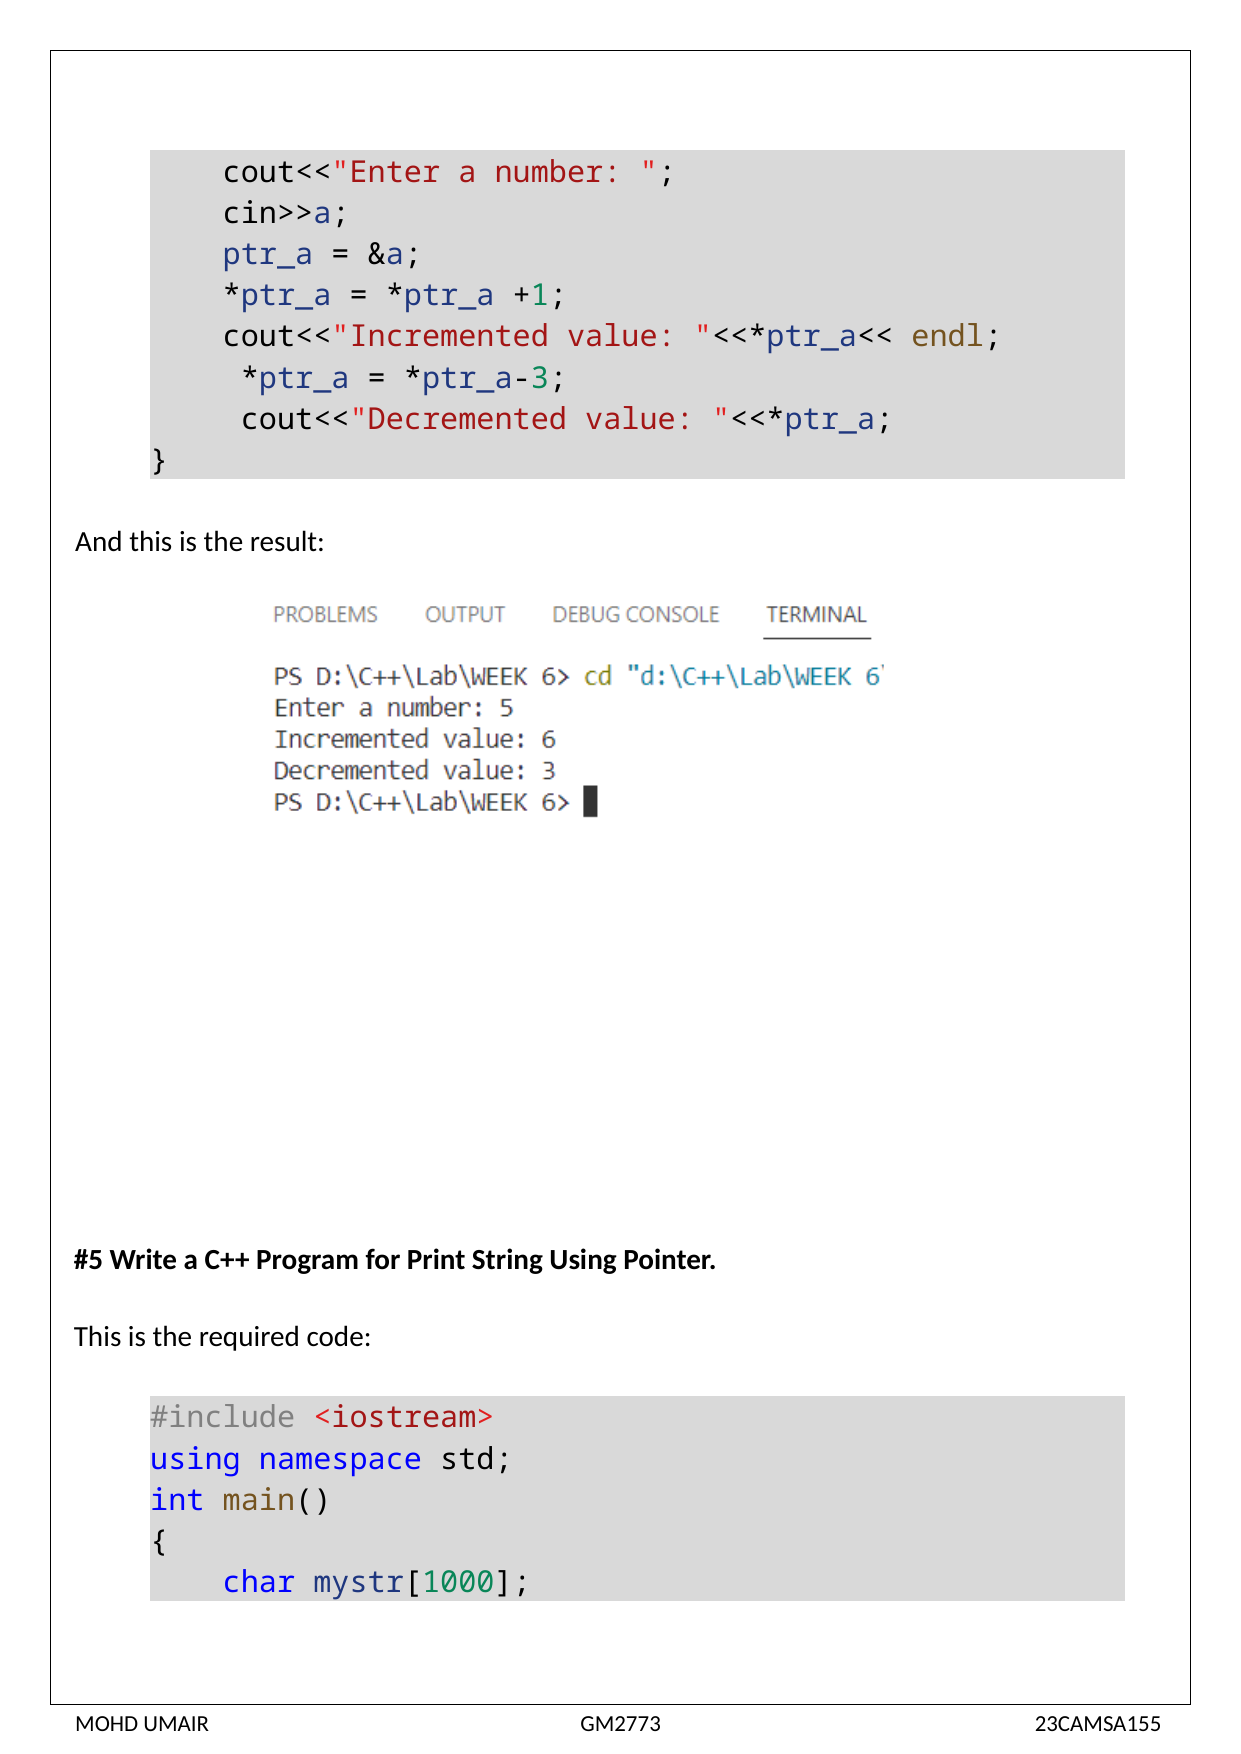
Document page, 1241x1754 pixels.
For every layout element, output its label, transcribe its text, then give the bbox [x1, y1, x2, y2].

text cout<<"Incremented value: "<<*ptr_a<< endl; [150, 314, 1125, 356]
text char mystr[1000]; [150, 1560, 1125, 1601]
picture [241, 584, 884, 888]
text #5 Write a C++ Program for Print String Using Pointer. [73, 1241, 1125, 1277]
text } [150, 438, 1125, 479]
text And this is the result: [75, 523, 1125, 559]
text cout<<"Enter a number: "; [150, 150, 1125, 191]
text cout<<"Decremented value: "<<*ptr_a; [150, 397, 1125, 438]
text *ptr_a = *ptr_a-3; [150, 356, 1125, 397]
text This is the required code: [73, 1318, 1125, 1354]
text *ptr_a = *ptr_a +1; [150, 273, 1125, 314]
text int main() [150, 1478, 1125, 1519]
text ptr_a = &a; [150, 232, 1125, 273]
text cin>>a; [150, 191, 1125, 232]
text { [150, 1519, 1125, 1560]
text using namespace std; [150, 1437, 1125, 1478]
text #include <iostream> [150, 1396, 1125, 1437]
